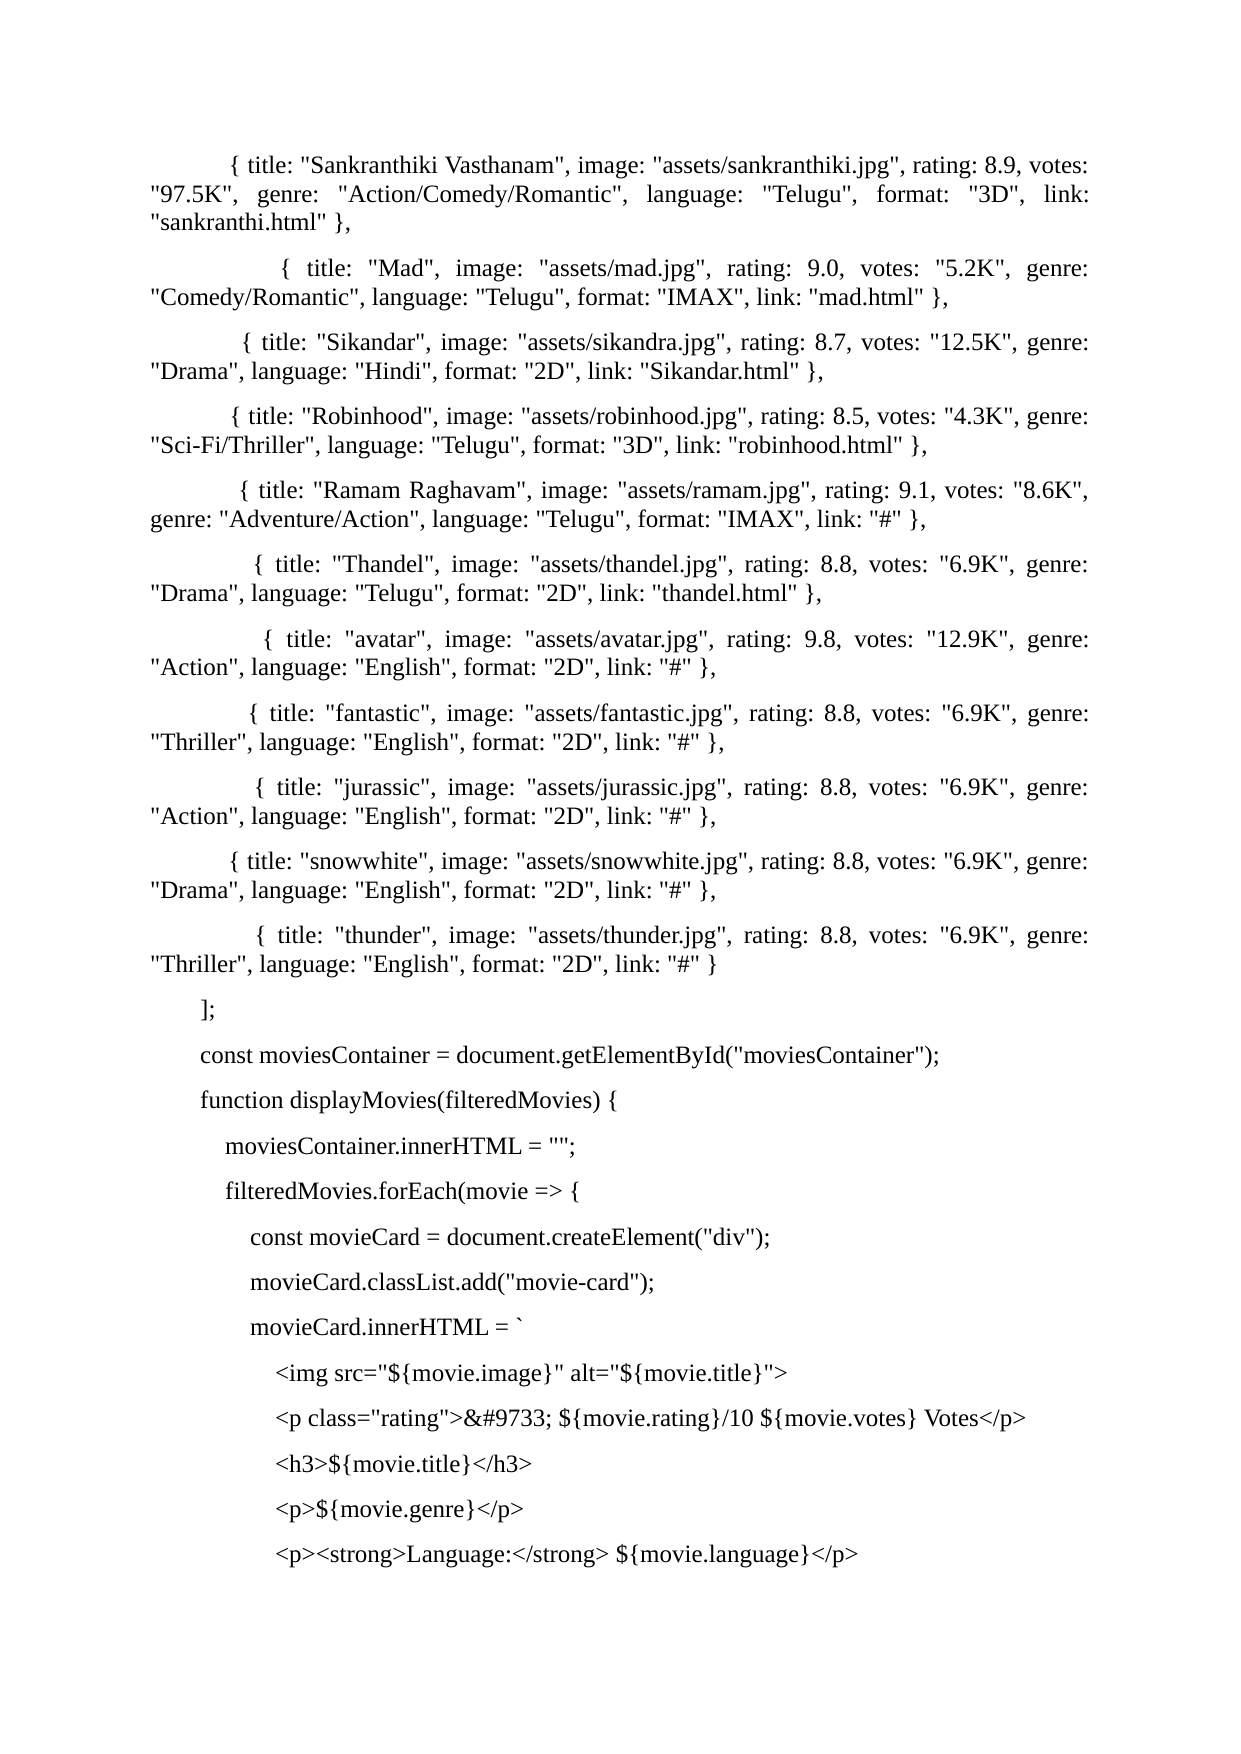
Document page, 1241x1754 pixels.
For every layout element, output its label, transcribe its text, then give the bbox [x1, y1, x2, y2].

text <h3>${movie.title}</h3> [150, 1449, 1090, 1477]
text <img src="${movie.image}" alt="${movie.title}"> [150, 1358, 1090, 1387]
text { title: "thunder", image: "assets/thunder.jpg", rating: 8.8, votes: "6.9K", genre: "Thriller", language: "English", format: "2D", link: "#" } [150, 920, 1090, 978]
text <p class="rating">&#9733; ${movie.rating}/10 ${movie.votes} Votes</p> [150, 1403, 1090, 1432]
text { title: "Sankranthiki Vasthanam", image: "assets/sankranthiki.jpg", rating: 8.9, votes: "97.5K", genre: "Action/Comedy/Romantic", language: "Telugu", format: "3D", link: "sankranthi.html" }, [150, 150, 1090, 236]
text { title: "Mad", image: "assets/mad.jpg", rating: 9.0, votes: "5.2K", genre: "Comedy/Romantic", language: "Telugu", format: "IMAX", link: "mad.html" }, [150, 253, 1090, 310]
text { title: "avatar", image: "assets/avatar.jpg", rating: 9.8, votes: "12.9K", genre: "Action", language: "English", format: "2D", link: "#" }, [150, 624, 1090, 681]
text const moviesContainer = document.getElementById("moviesContainer"); [150, 1040, 1090, 1069]
text movieCard.innerHTML = ` [150, 1312, 1090, 1341]
text { title: "Robinhood", image: "assets/robinhood.jpg", rating: 8.5, votes: "4.3K", genre: "Sci-Fi/Thriller", language: "Telugu", format: "3D", link: "robinhood.html" }, [150, 401, 1090, 459]
text ]; [150, 994, 1090, 1023]
text moviesContainer.innerHTML = ""; [150, 1131, 1090, 1159]
text { title: "snowwhite", image: "assets/snowwhite.jpg", rating: 8.8, votes: "6.9K", genre: "Drama", language: "English", format: "2D", link: "#" }, [150, 846, 1090, 904]
text { title: "Sikandar", image: "assets/sikandra.jpg", rating: 8.7, votes: "12.5K", genre: "Drama", language: "Hindi", format: "2D", link: "Sikandar.html" }, [150, 327, 1090, 384]
text <p><strong>Language:</strong> ${movie.language}</p> [150, 1539, 1090, 1568]
text { title: "jurassic", image: "assets/jurassic.jpg", rating: 8.8, votes: "6.9K", genre: "Action", language: "English", format: "2D", link: "#" }, [150, 772, 1090, 829]
text filteredMovies.forEach(movie => { [150, 1176, 1090, 1205]
text <p>${movie.genre}</p> [150, 1494, 1090, 1523]
text movieCard.classList.add("movie-card"); [150, 1267, 1090, 1296]
text function displayMovies(filteredMovies) { [150, 1085, 1090, 1114]
text { title: "Thandel", image: "assets/thandel.jpg", rating: 8.8, votes: "6.9K", genre: "Drama", language: "Telugu", format: "2D", link: "thandel.html" }, [150, 549, 1090, 607]
text { title: "fantastic", image: "assets/fantastic.jpg", rating: 8.8, votes: "6.9K", genre: "Thriller", language: "English", format: "2D", link: "#" }, [150, 698, 1090, 755]
text { title: "Ramam Raghavam", image: "assets/ramam.jpg", rating: 9.1, votes: "8.6K", genre: "Adventure/Action", language: "Telugu", format: "IMAX", link: "#" }, [150, 475, 1090, 533]
text const movieCard = document.createElement("div"); [150, 1222, 1090, 1250]
